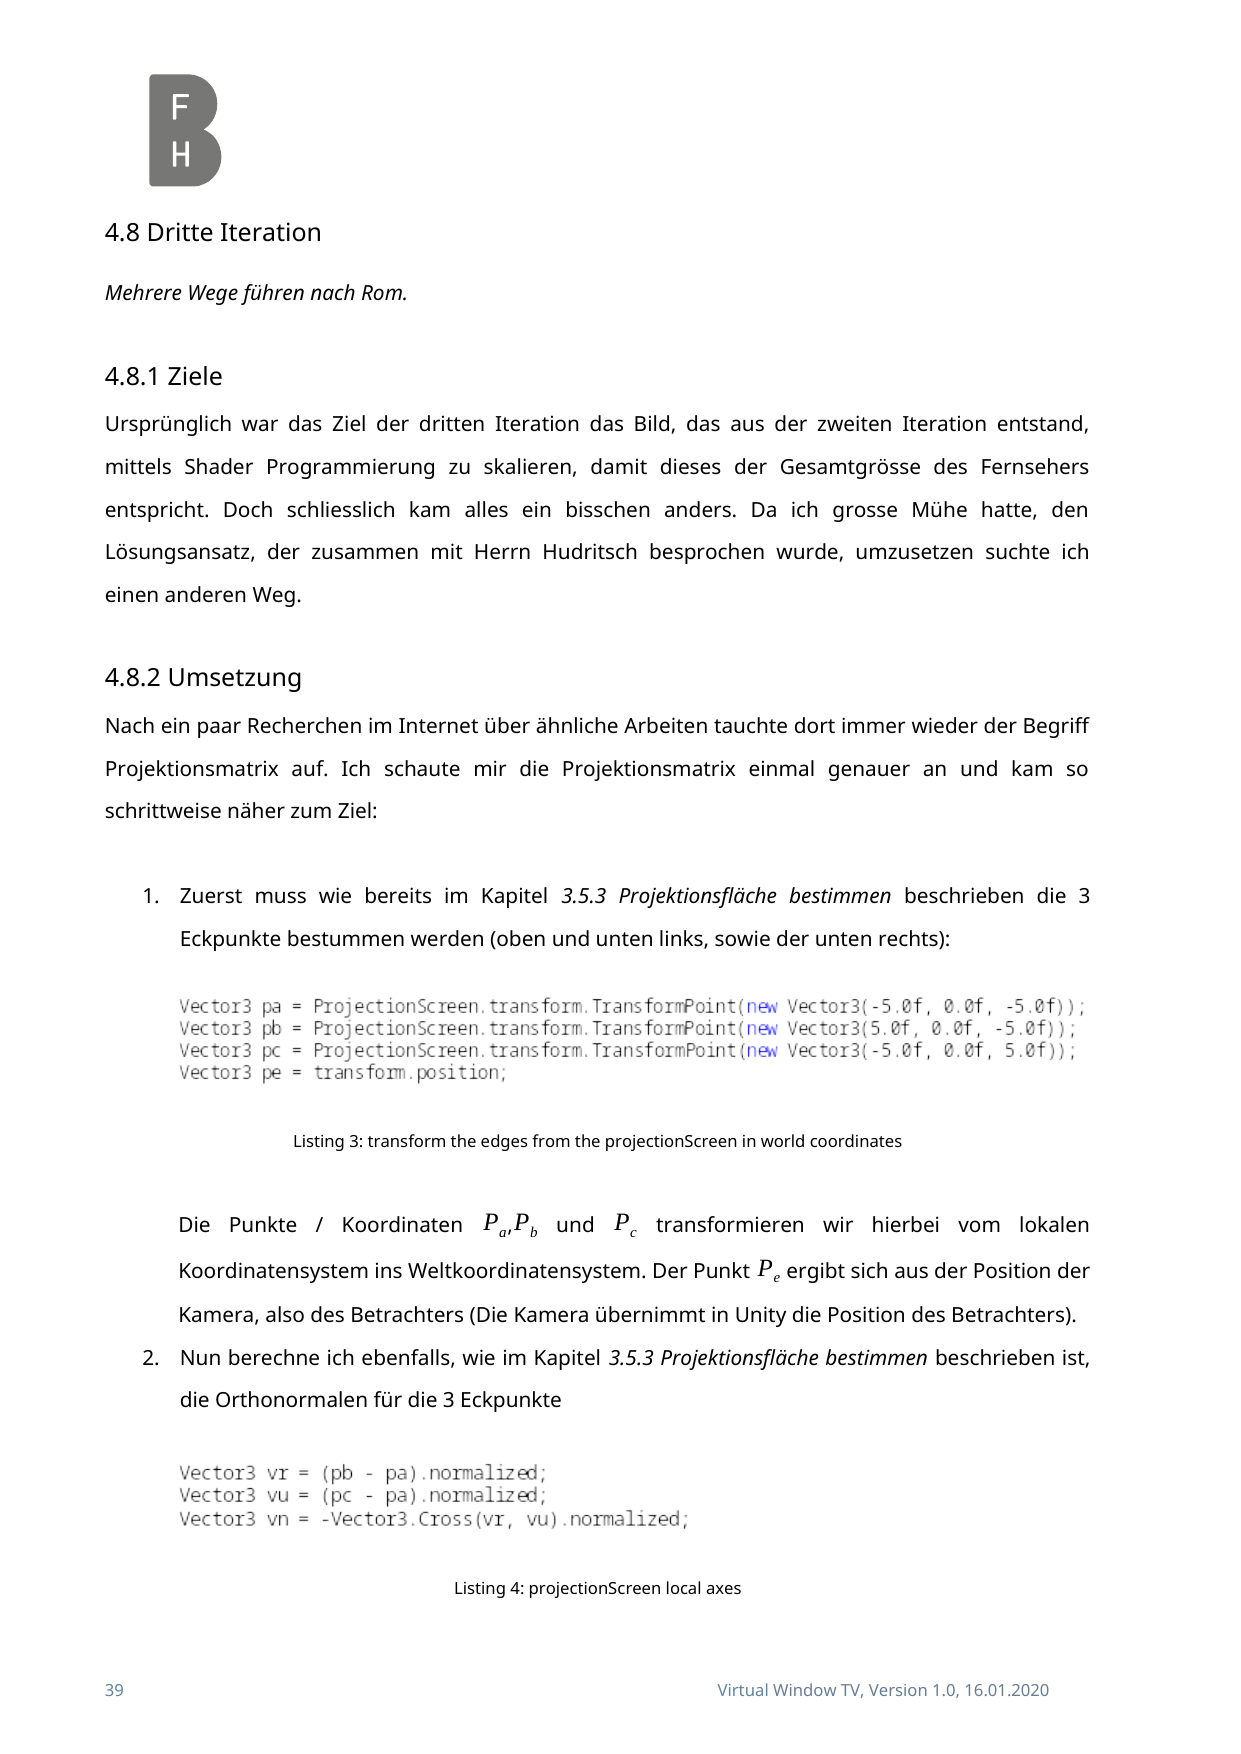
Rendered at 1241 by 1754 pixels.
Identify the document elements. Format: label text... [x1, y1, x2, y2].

text Listing 3: transform the edges from the projectionScreen in world coordinates [104, 1129, 1091, 1152]
text Ursprünglich war das Ziel der dritten Iteration das Bild, das aus der zweiten Iteration entstand, mittels Shader Programmierung zu skalieren, damit dieses der Gesamtgrösse des Fernsehers entspricht. Doch schliesslich kam alles ein bisschen anders. Da ich grosse Mühe hatte, den Lösungsansatz, der zusammen mit Herrn Hudritsch besprochen wurde, umzusetzen suchte ich einen anderen Weg. [104, 409, 1091, 608]
subtitle Ziele [104, 358, 1091, 392]
subtitle Dritte Iteration [104, 215, 1091, 249]
text Nach ein paar Recherchen im Internet über ähnliche Arbeiten tauchte dort immer wieder der Begriff Projektionsmatrix auf. Ich schaute mir die Projektionsmatrix einmal genauer an und kam so schrittweise näher zum Ziel: [104, 711, 1091, 825]
list Zuerst muss wie bereits im Kapitel 3.5.3 Projektionsfläche bestimmen beschrieben die 3 Eckpunkte bestummen werden (oben und unten links, sowie der unten rechts): [142, 881, 1091, 952]
list Nun berechne ich ebenfalls, wie im Kapitel 3.5.3 Projektionsfläche bestimmen beschrieben ist, die Orthonormalen für die 3 Eckpunkte [142, 1343, 1091, 1414]
subtitle Umsetzung [104, 660, 1091, 694]
text Die Punkte / Koordinaten , und transformieren wir hierbei vom lokalen Koordinatensystem ins Weltkoordinatensystem. Der Punkt ergibt sich aus der Position der Kamera, also des Betrachters (Die Kamera übernimmt in Unity die Position des Betrachters). [178, 1209, 1091, 1328]
text Mehrere Wege führen nach Rom. [104, 278, 1091, 307]
